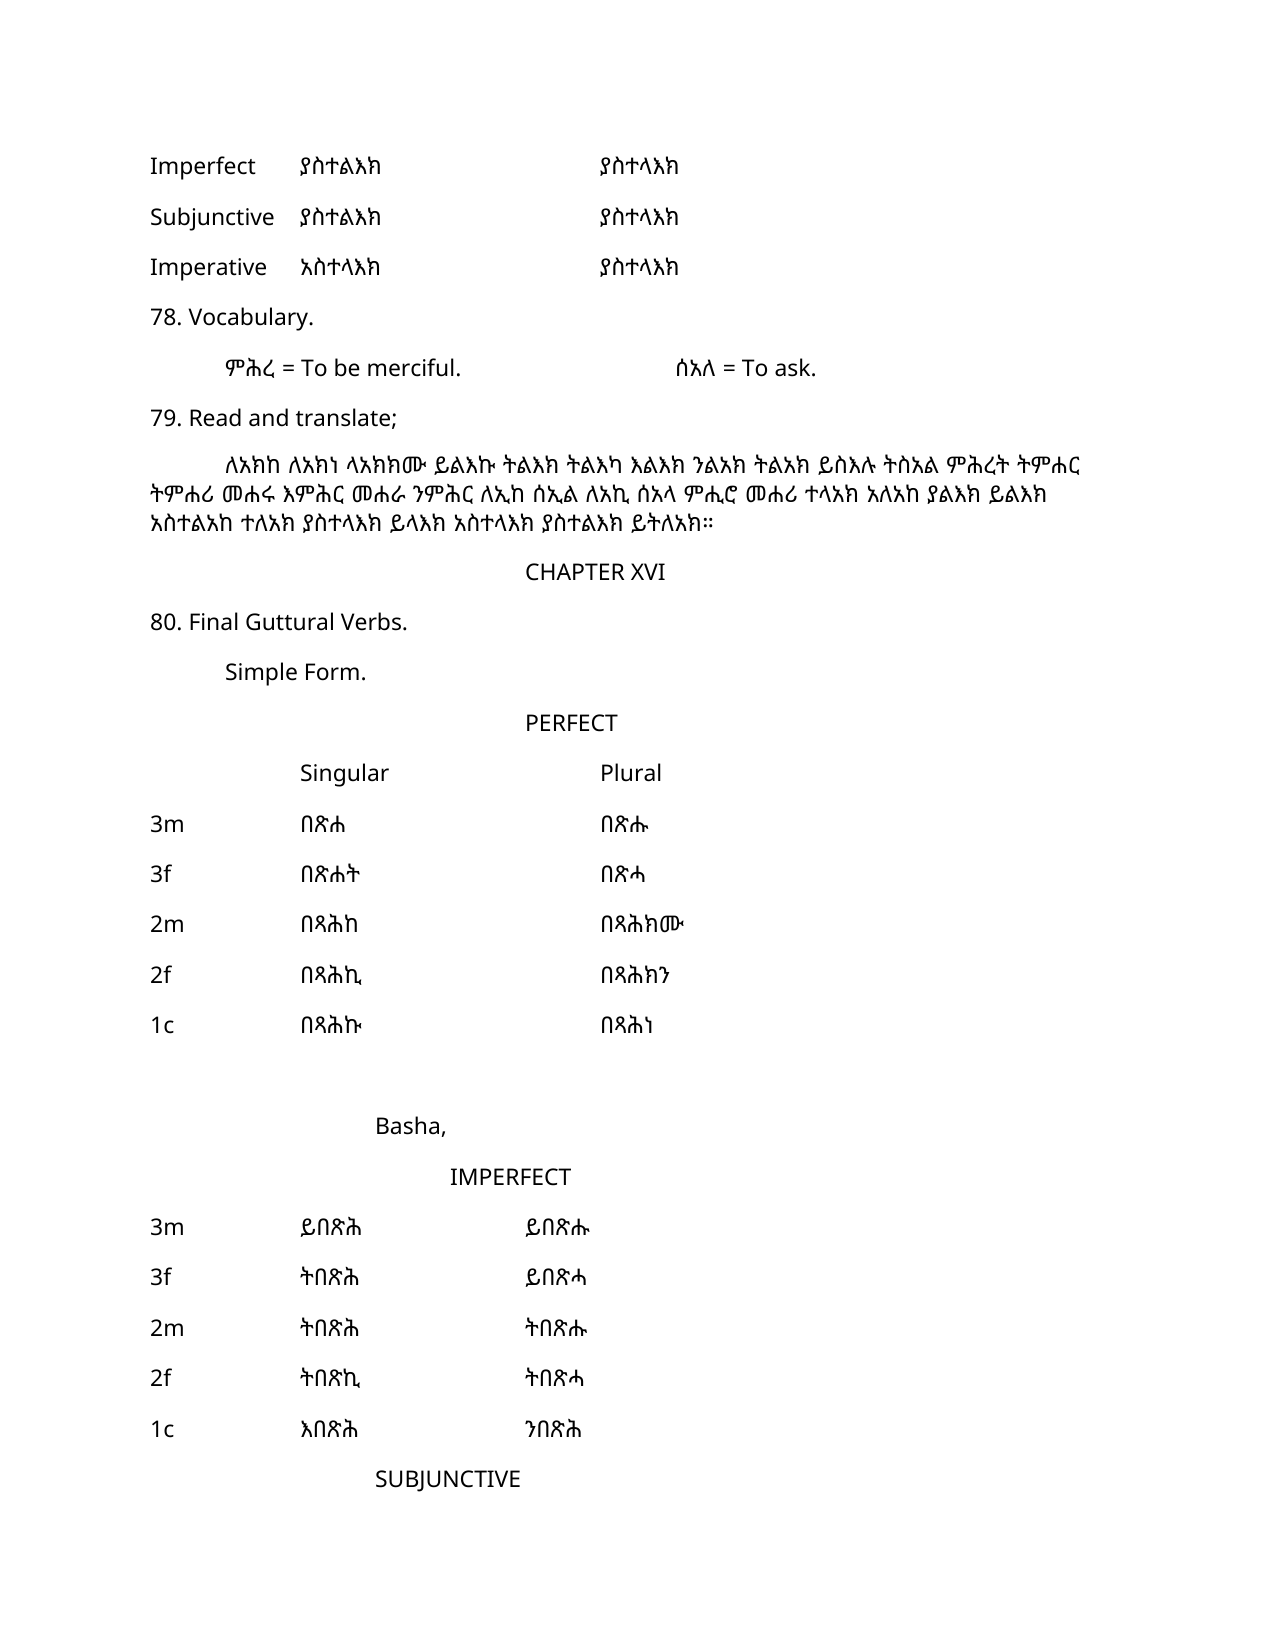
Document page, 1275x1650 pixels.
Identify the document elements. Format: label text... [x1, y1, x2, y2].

text 2m ትበጽሕ ትበጽሑ [150, 1312, 1125, 1343]
text 3m በጽሐ በጽሑ [150, 807, 1125, 839]
text 2f ትበጽኪ ትበጽሓ [150, 1362, 1125, 1393]
text Imperative አስተላእክ ያስተላእክ [150, 251, 1125, 282]
text Simple Form. [150, 656, 1125, 687]
text Singular Plural [150, 757, 1125, 788]
text 79. Read and translate; [150, 402, 1125, 433]
text Imperfect ያስተልእክ ያስተላእክ [150, 150, 1125, 181]
text 80. Final Guttural Verbs. [150, 606, 1125, 637]
text 2m በጻሕከ በጻሕክሙ [150, 908, 1125, 939]
text ምሕረ = To be merciful. ሰአለ = To ask. [150, 352, 1125, 383]
text 3f ትበጽሕ ይበጽሓ [150, 1261, 1125, 1292]
text 3f በጽሐት በጽሓ [150, 858, 1125, 889]
text CHAPTER XVI [150, 555, 1125, 587]
text 1c በጻሕኩ በጻሕነ [150, 1009, 1125, 1040]
text 2f በጻሕኪ በጻሕክን [150, 959, 1125, 990]
text 3m ይበጽሕ ይበጽሑ [150, 1211, 1125, 1242]
text 1c እበጽሕ ንበጽሕ [150, 1412, 1125, 1444]
text SUBJUNCTIVE [150, 1463, 1125, 1494]
text ለአክከ ለአክነ ላአክክሙ ይልእኩ ትልእክ ትልእካ እልእክ ንልአክ ትልአክ ይስእሉ ትስአል ምሕረት ትምሐር ትምሐሪ መሐሩ እምሕር መሐራ ንምሕር ለኢከ ሰኢል ለአኪ ሰአላ ምሒሮ መሐሪ ተላአክ አለአከ ያልእክ ይልእክ አስተልአከ ተለአክ ያስተላእክ ይላእክ አስተላእክ ያስተልእክ ይትለአክ። [150, 452, 1125, 537]
text Subjunctive ያስተልእክ ያስተላእክ [150, 200, 1125, 232]
text 78. Vocabulary. [150, 301, 1125, 332]
text Basha, [150, 1110, 1125, 1141]
text IMPERFECT [150, 1160, 1125, 1192]
text PERFECT [150, 707, 1125, 738]
